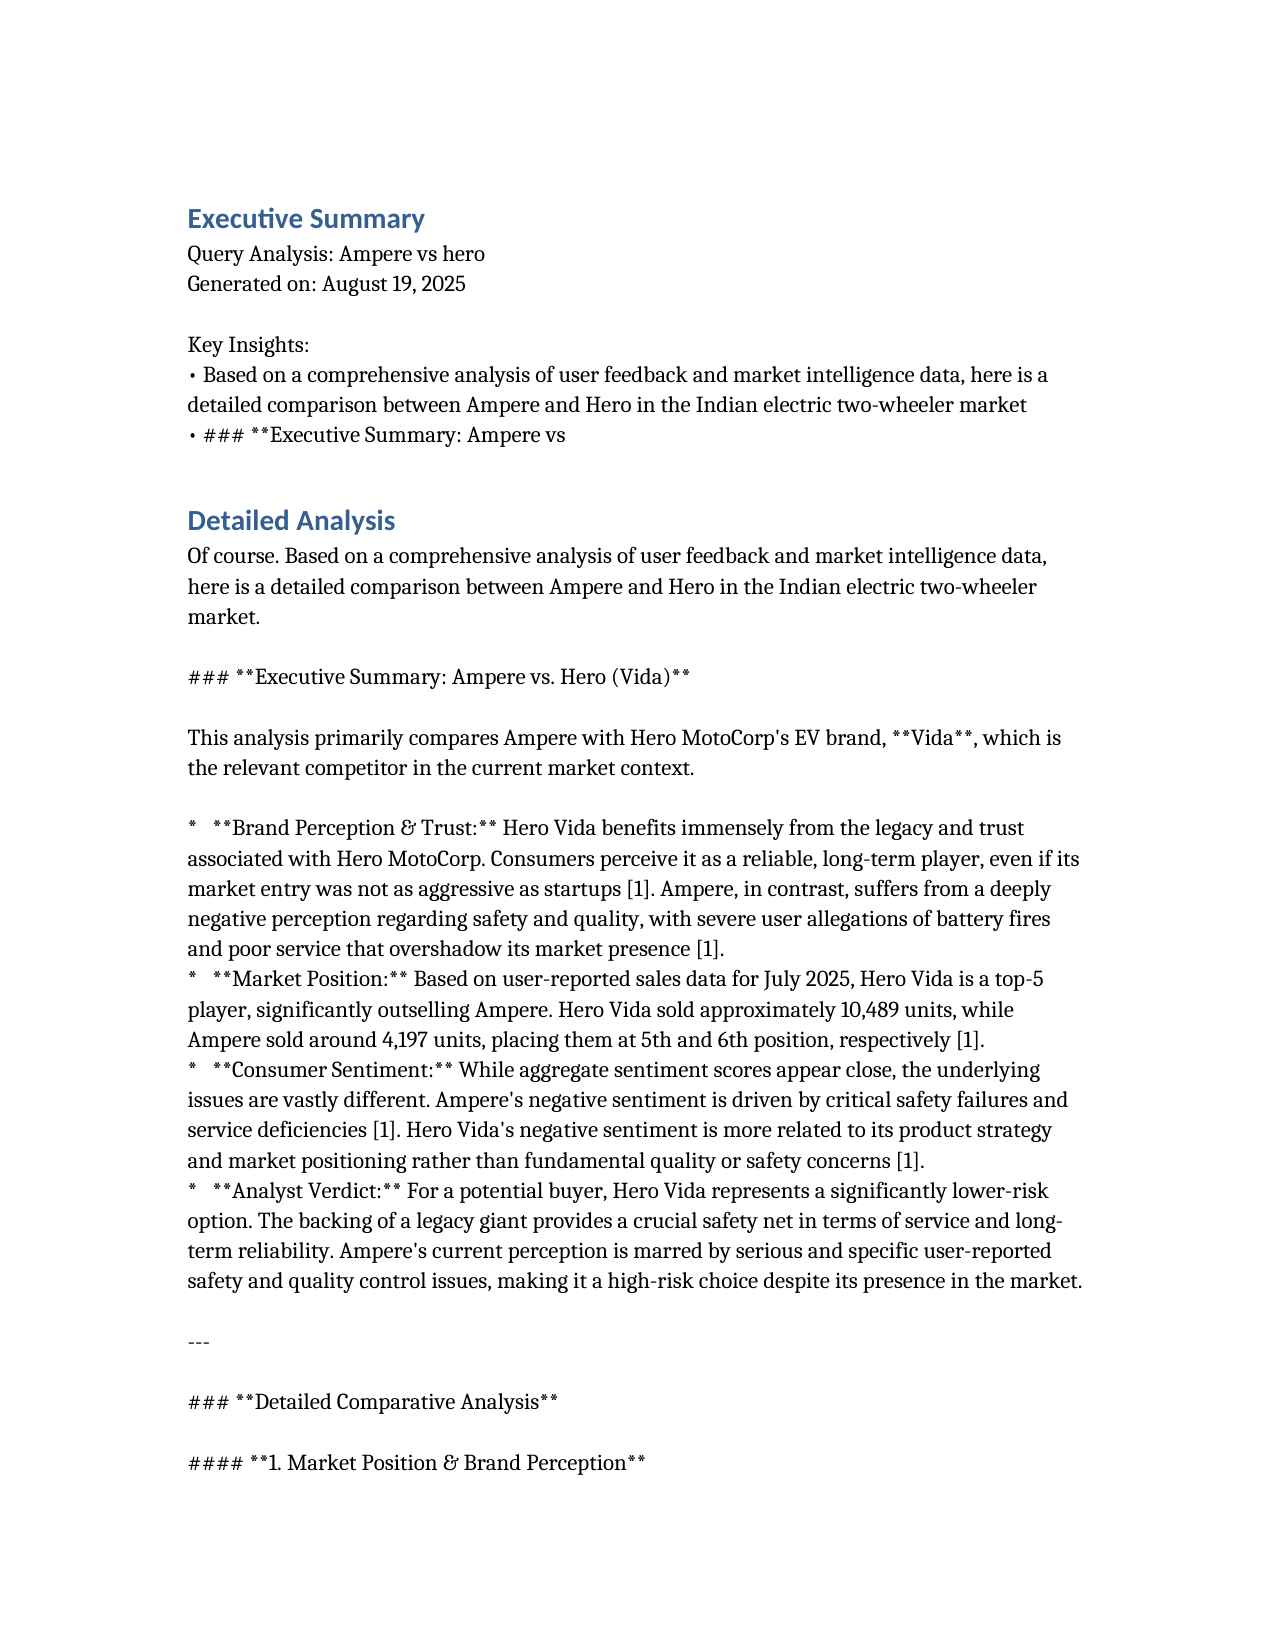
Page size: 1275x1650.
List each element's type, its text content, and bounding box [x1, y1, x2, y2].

subtitle Executive Summary [187, 200, 1087, 236]
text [187, 543, 1087, 1476]
text Query Analysis: Ampere vs hero Generated on: August 19, 2025 Key Insights: • Based on a comprehensive analysis of user feedback and market intelligence data, here is a detailed comparison between Ampere and Hero in the Indian electric two-wheeler market • ### **Executive Summary: Ampere vs [187, 241, 1087, 448]
subtitle Detailed Analysis [187, 502, 1087, 538]
